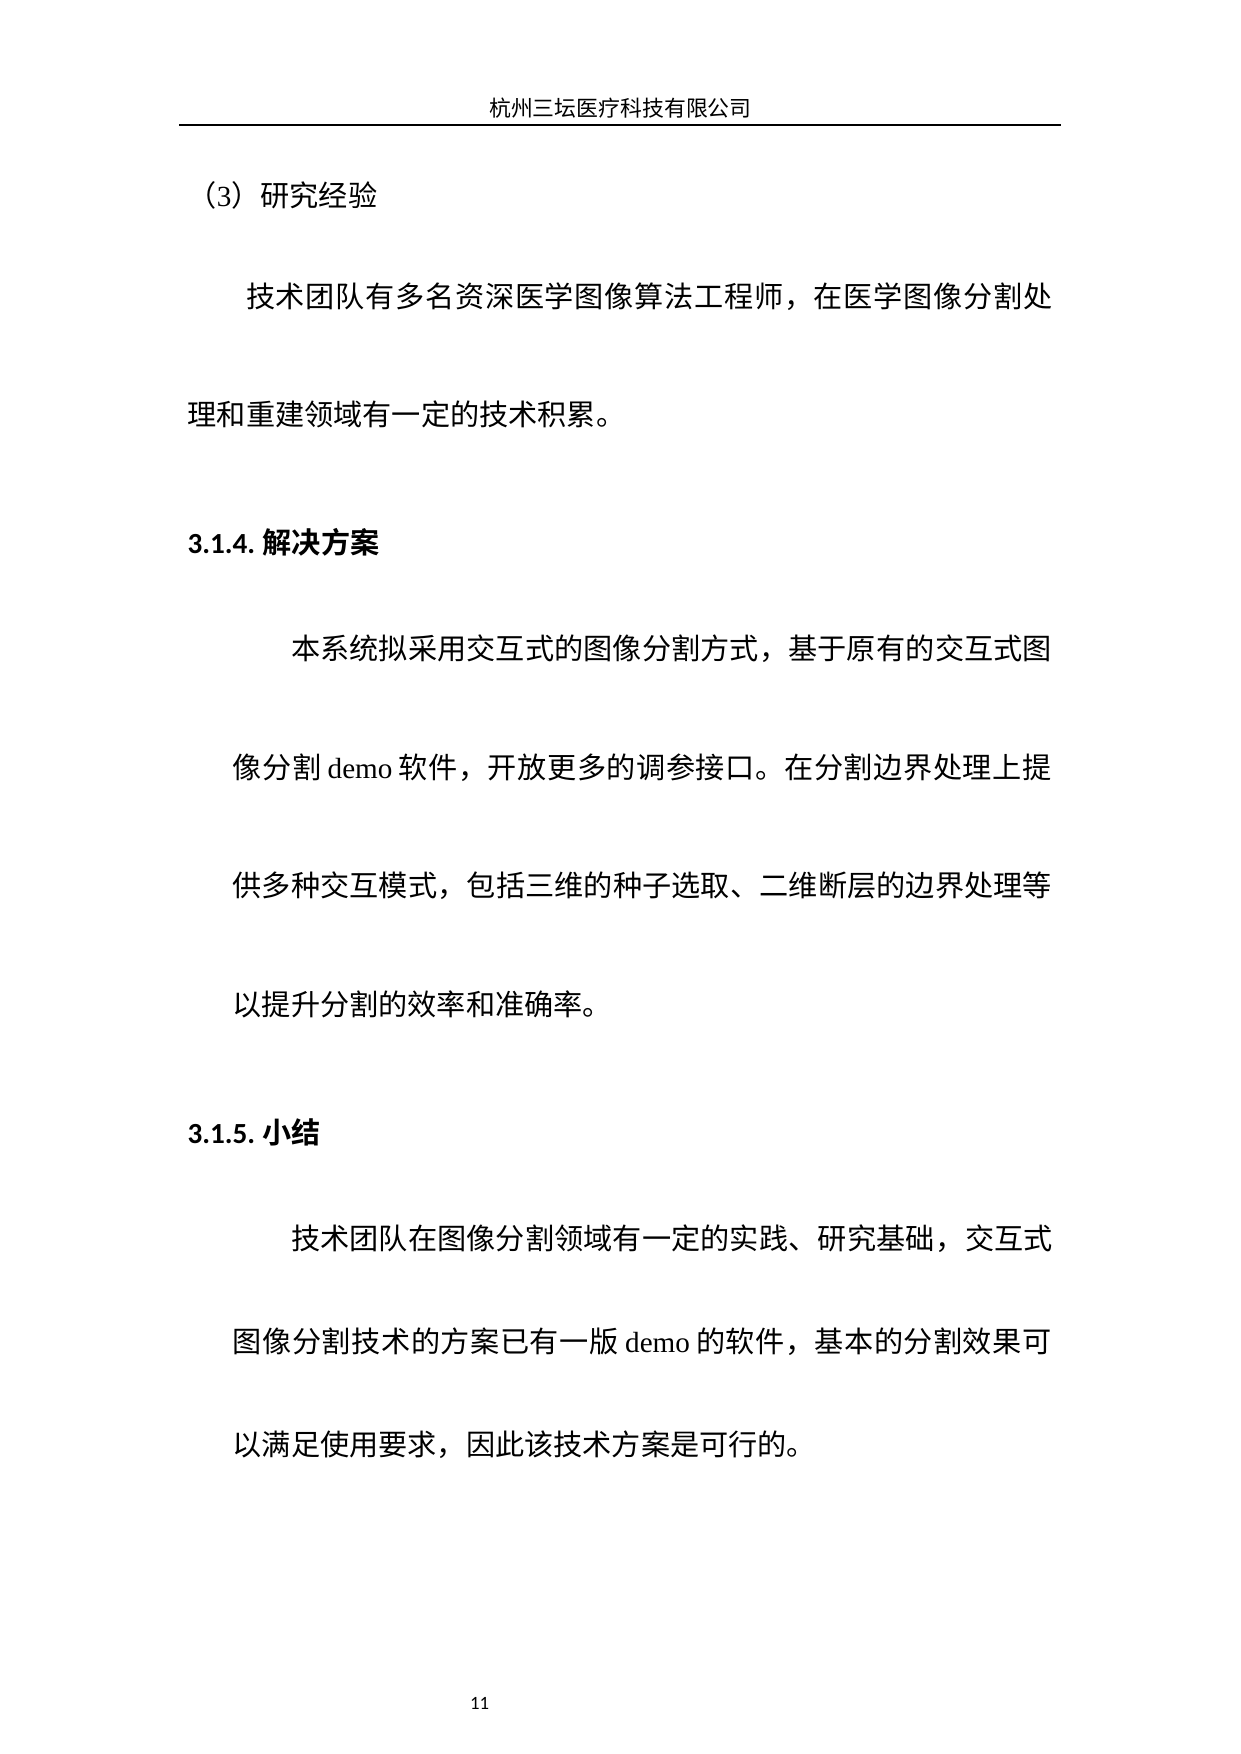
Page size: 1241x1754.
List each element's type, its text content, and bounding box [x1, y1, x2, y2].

list 技术团队有多名资深医学图像算法工程师，在医学图像分割处理和重建领域有一定的技术积累。 [187, 255, 1053, 453]
text 本系统拟采用交互式的图像分割方式，基于原有的交互式图像分割demo软件，开放更多的调参接口。在分割边界处理上提供多种交互模式，包括三维的种子选取、二维断层的边界处理等，以提升分割的效率和准确率。 [232, 607, 1053, 1042]
subtitle 小结 [187, 1091, 1053, 1170]
subtitle 解决方案 [187, 501, 1053, 580]
list 研究经验 [187, 154, 1053, 233]
text 技术团队在图像分割领域有一定的实践、研究基础，交互式图像分割技术的方案已有一版demo的软件，基本的分割效果可以满足使用要求，因此该技术方案是可行的。 [232, 1197, 1053, 1482]
